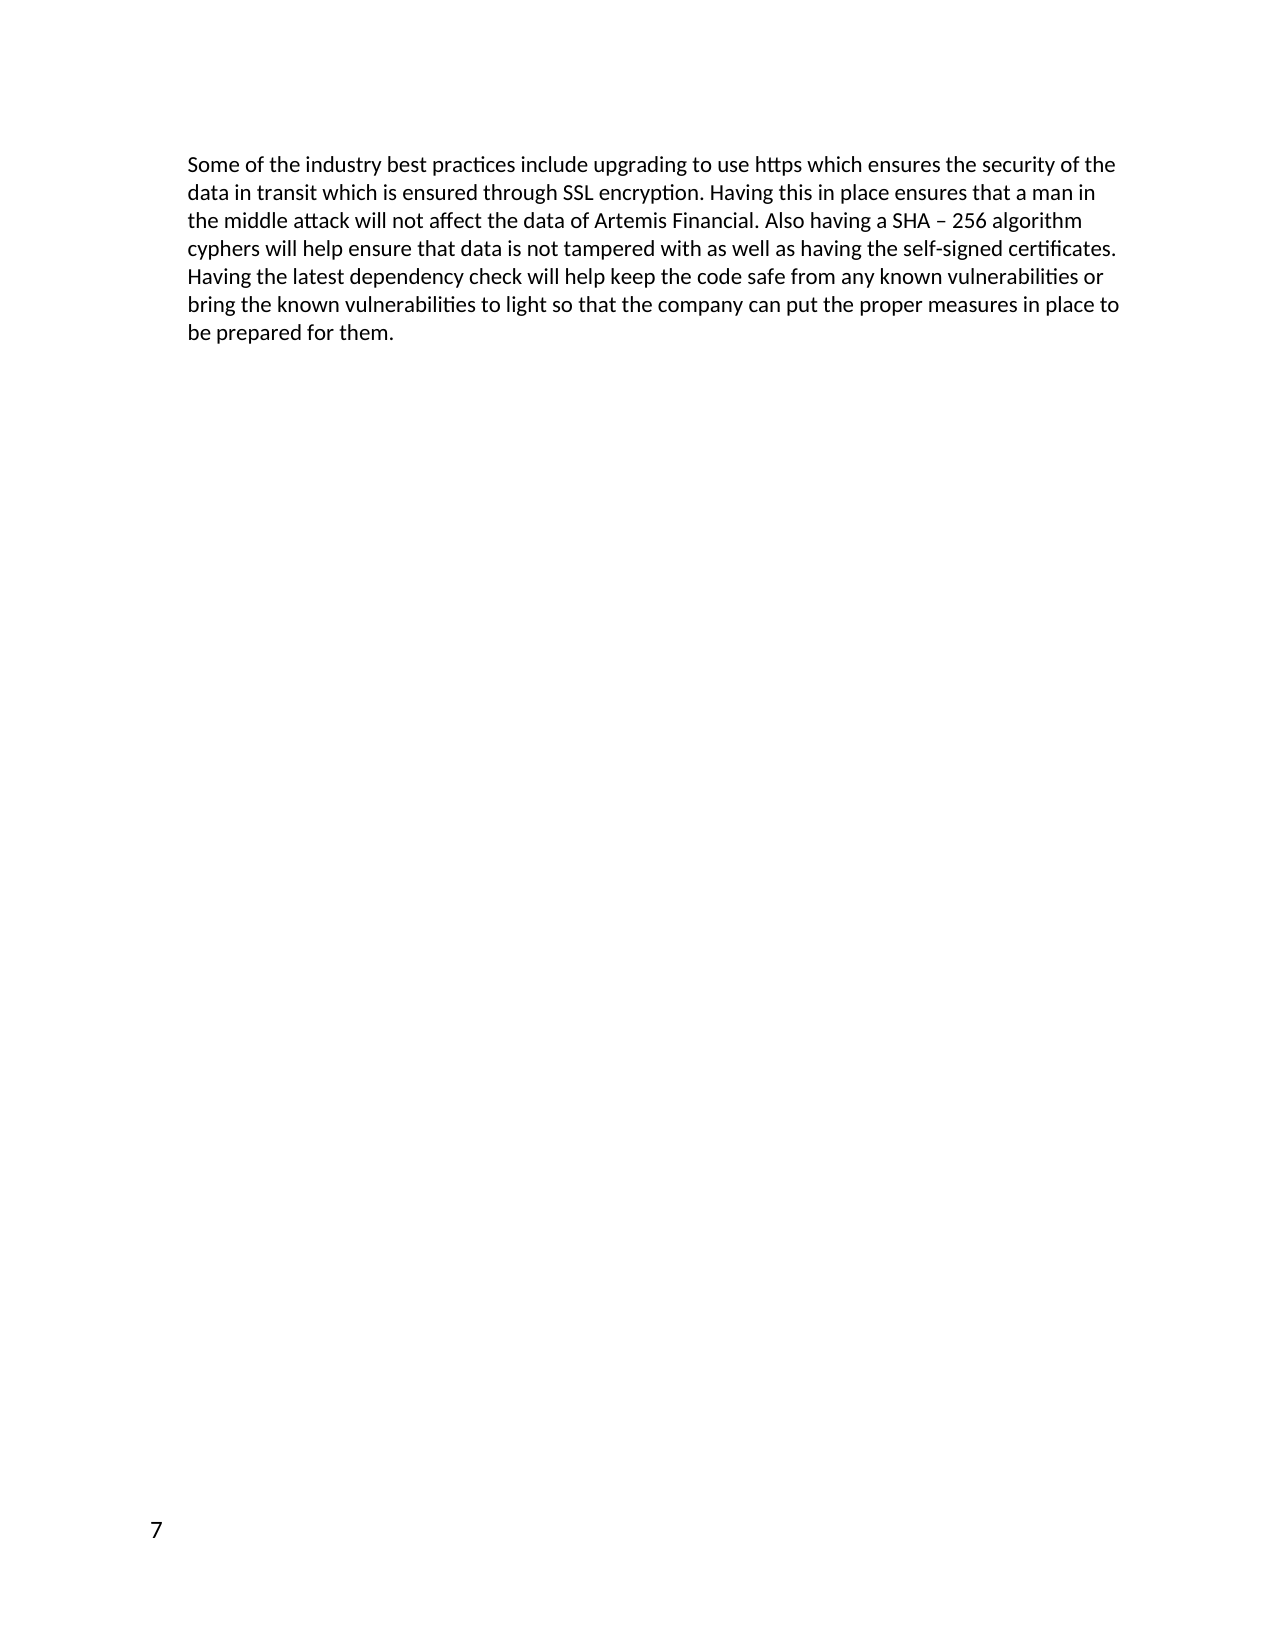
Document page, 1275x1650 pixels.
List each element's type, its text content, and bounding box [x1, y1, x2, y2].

text Some of the industry best practices include upgrading to use https which ensures the security of the data in transit which is ensured through SSL encryption. Having this in place ensures that a man in the middle attack will not affect the data of Artemis Financial. Also having a SHA – 256 algorithm cyphers will help ensure that data is not tampered with as well as having the self-signed certificates. Having the latest dependency check will help keep the code safe from any known vulnerabilities or bring the known vulnerabilities to light so that the company can put the proper measures in place to be prepared for them. [187, 150, 1125, 346]
